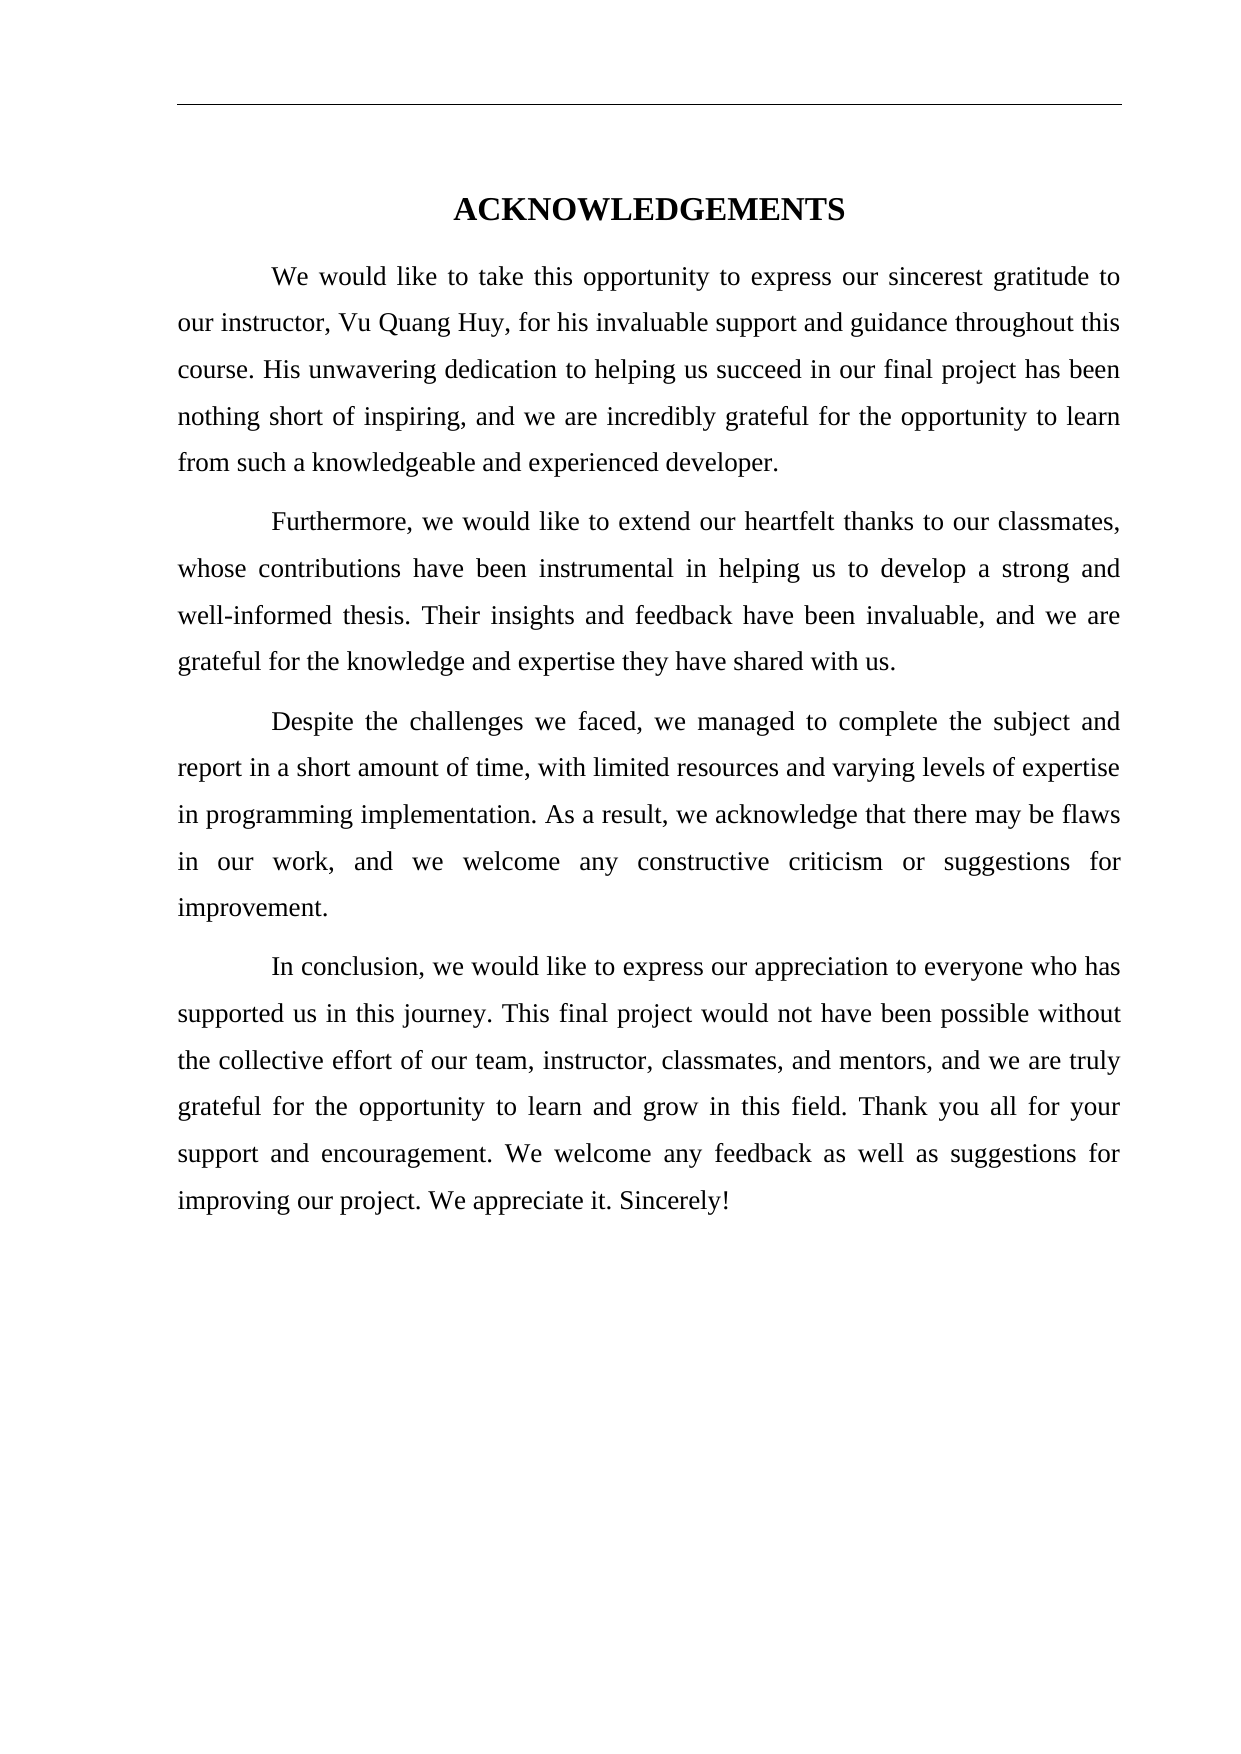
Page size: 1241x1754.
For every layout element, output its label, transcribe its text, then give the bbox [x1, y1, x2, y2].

text Despite the challenges we faced, we managed to complete the subject and report in a short amount of time, with limited resources and varying levels of expertise in programming implementation. As a result, we acknowledge that there may be flaws in our work, and we welcome any constructive criticism or suggestions for improvement. [177, 705, 1122, 922]
text In conclusion, we would like to express our appreciation to everyone who has supported us in this journey. This final project would not have been possible without the collective effort of our team, instructor, classmates, and mentors, and we are truly grateful for the opportunity to learn and grow in this field. Thank you all for your support and encouragement. We welcome any feedback as well as suggestions for improving our project. We appreciate it. Sincerely! [177, 951, 1122, 1215]
text Furthermore, we would like to extend our heartfelt thanks to our classmates, whose contributions have been instrumental in helping us to develop a strong and well-informed thesis. Their insights and feedback have been invaluable, and we are grateful for the knowledge and expertise they have shared with us. [177, 506, 1122, 677]
text ACKNOWLEDGEMENTS [177, 190, 1122, 228]
text We would like to take this opportunity to express our sincerest gratitude to our instructor, Vu Quang Huy, for his invaluable support and guidance throughout this course. His unwavering dedication to helping us succeed in our final project has been nothing short of inspiring, and we are incredibly grateful for the opportunity to learn from such a knowledgeable and experienced developer. [177, 260, 1122, 477]
